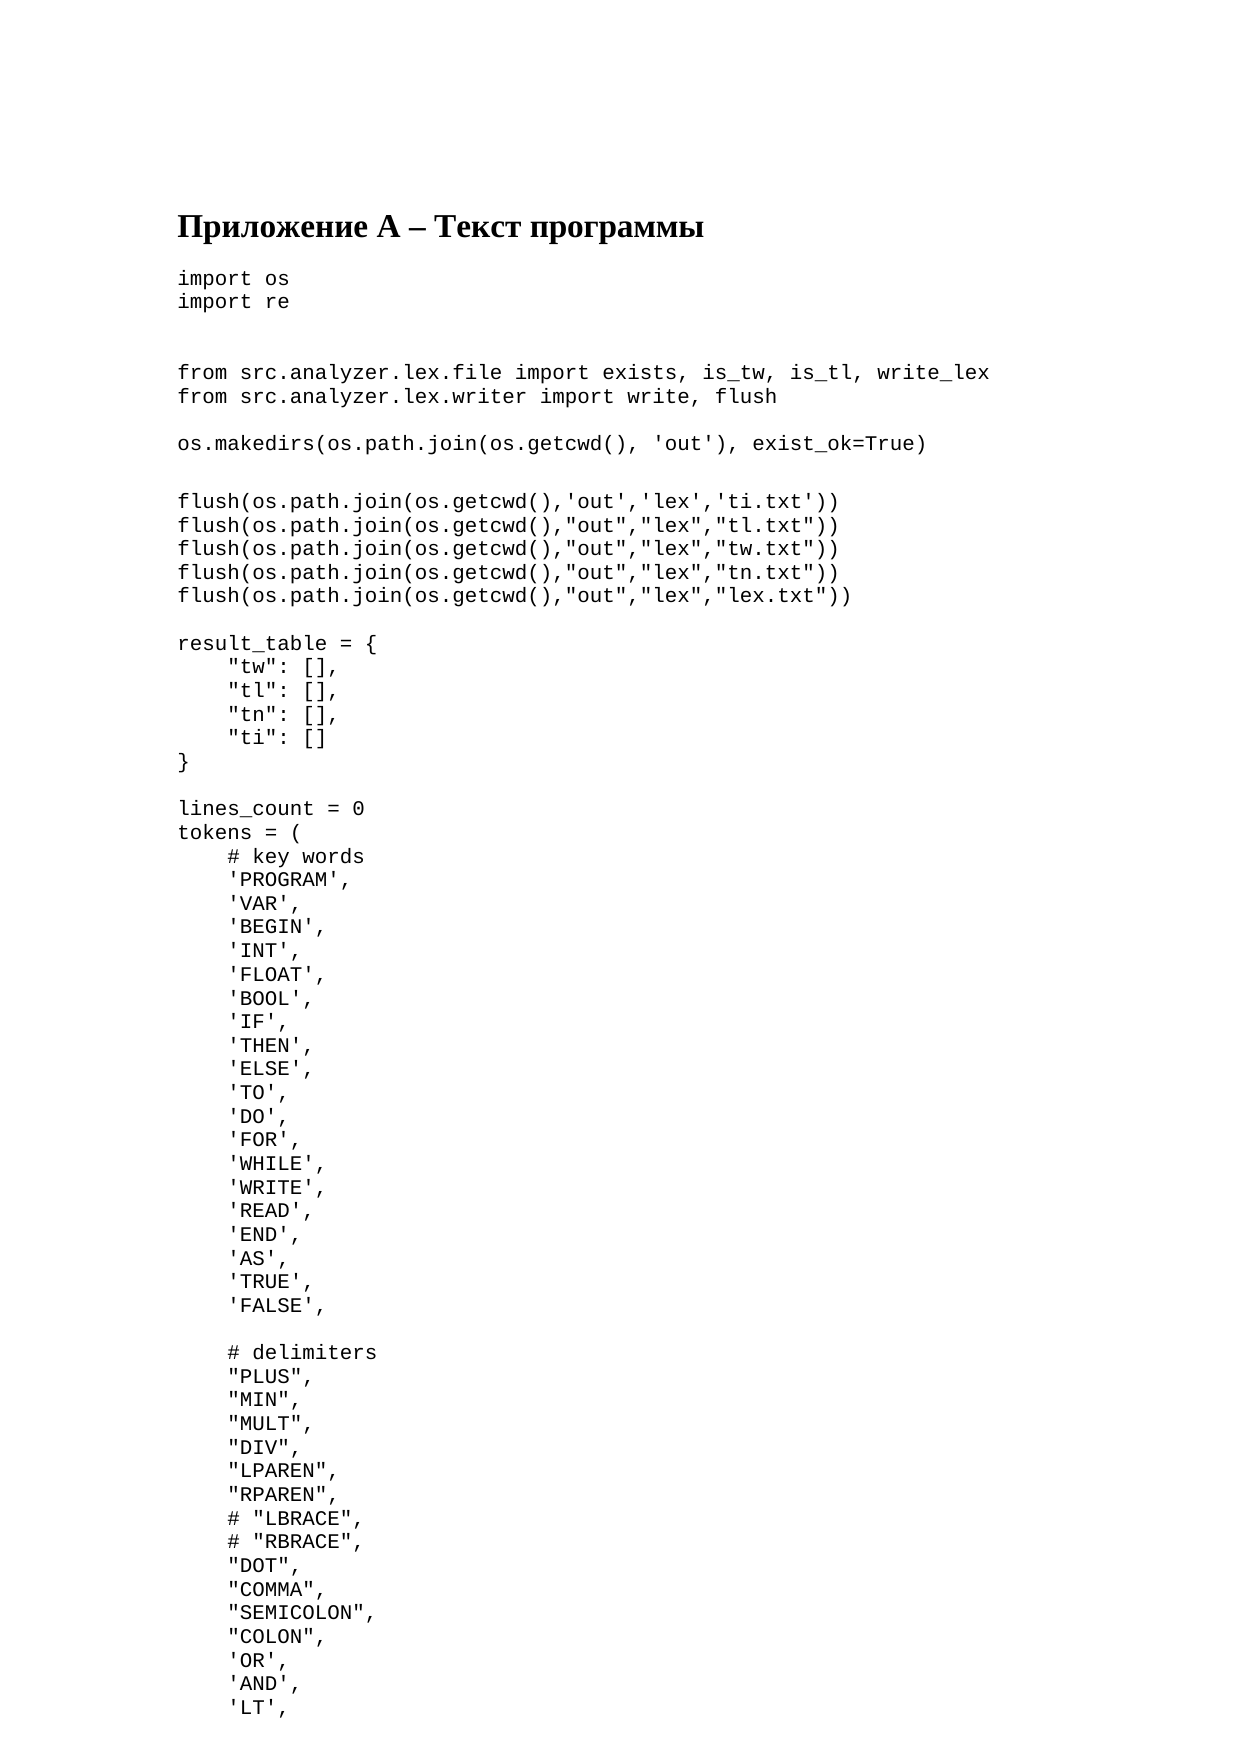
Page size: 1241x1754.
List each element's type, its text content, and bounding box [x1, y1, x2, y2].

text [177, 268, 1196, 1721]
subtitle Приложение А – Текст программы [177, 206, 1196, 244]
